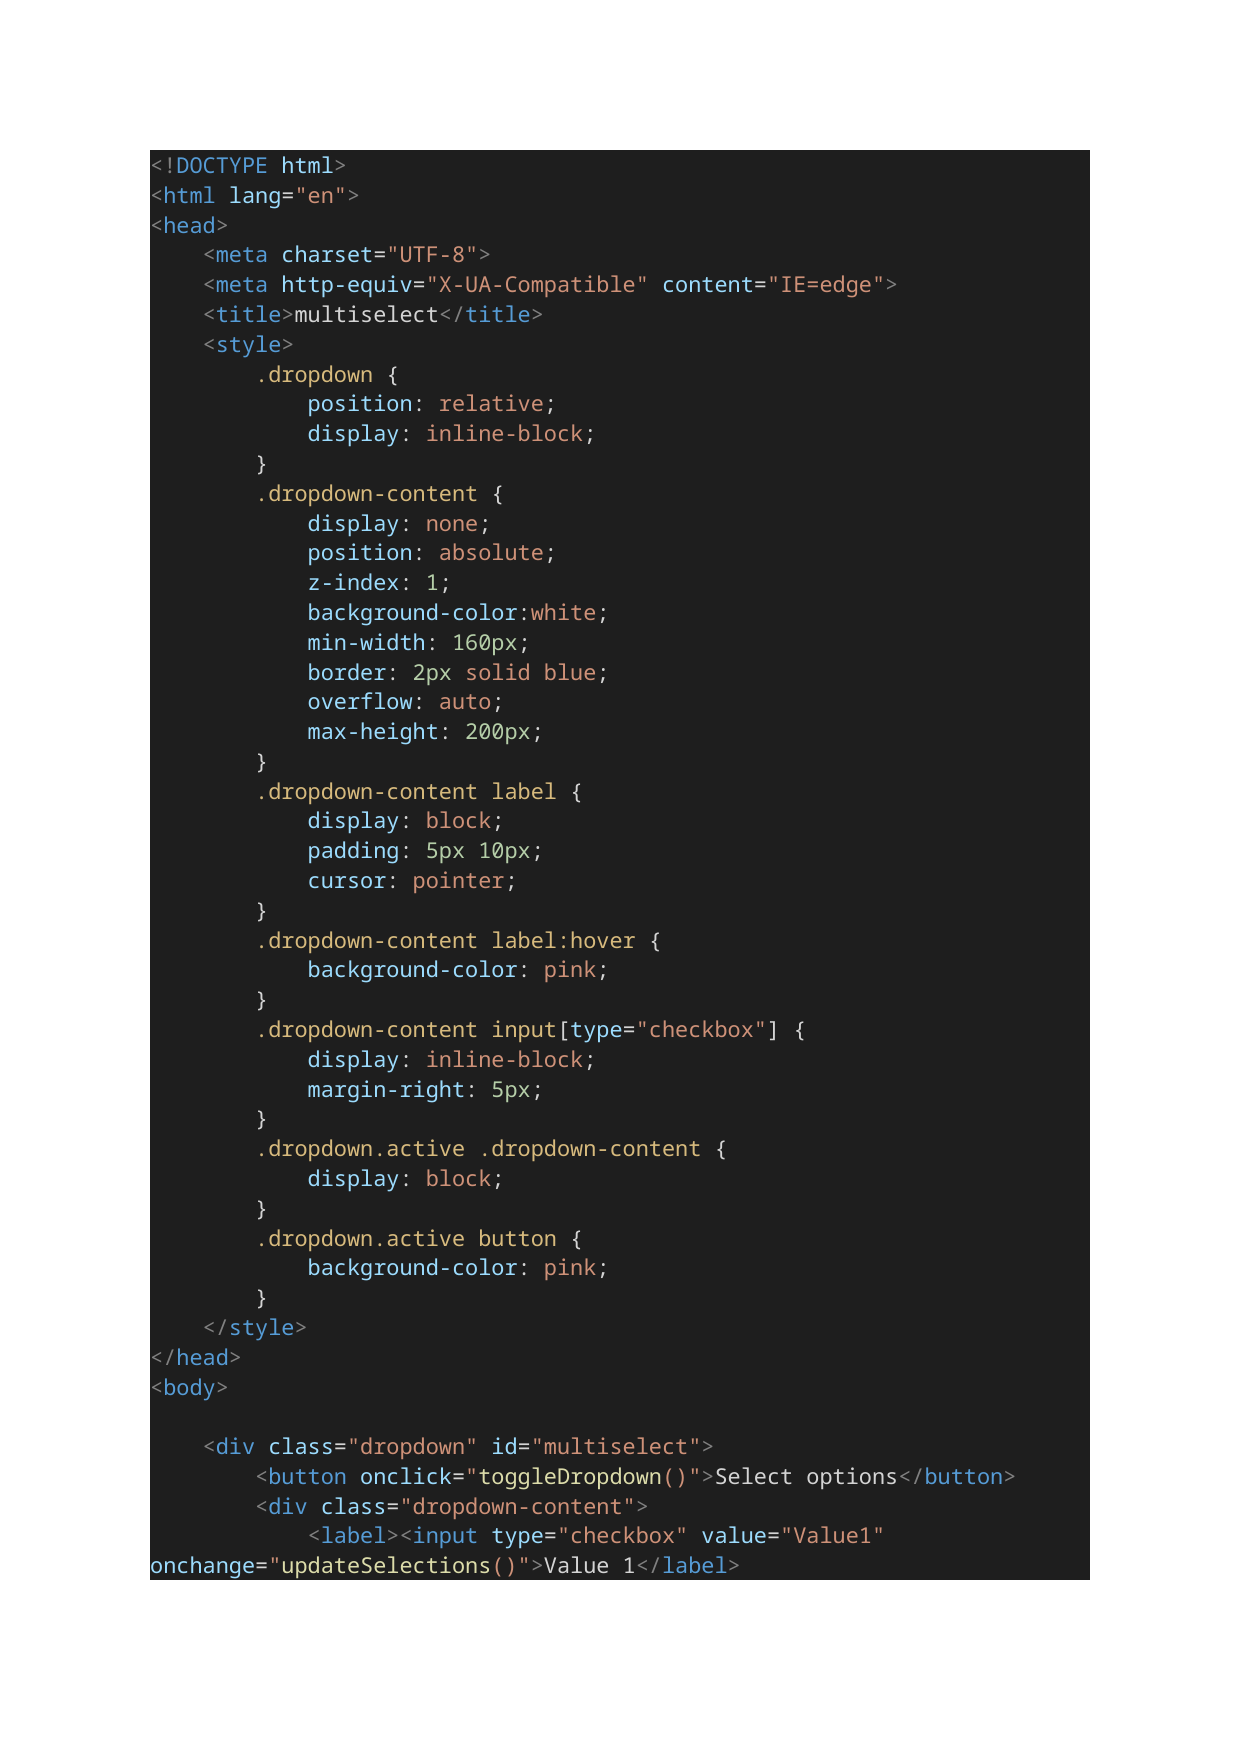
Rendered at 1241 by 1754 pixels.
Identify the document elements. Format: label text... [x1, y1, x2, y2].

text </head> [150, 1342, 1090, 1371]
text <button onclick="toggleDropdown()">Select options</button> [150, 1461, 1090, 1491]
text <html lang="en"> [150, 180, 1090, 209]
text <!DOCTYPE html> [150, 150, 1090, 180]
text } [150, 448, 1090, 478]
text z-index: 1; [150, 567, 1090, 597]
text } [150, 895, 1090, 924]
text display: block; [150, 805, 1090, 835]
text border: 2px solid blue; [150, 656, 1090, 686]
text <title>multiselect</title> [150, 299, 1090, 329]
text margin-right: 5px; [150, 1073, 1090, 1103]
text min-width: 160px; [150, 627, 1090, 656]
text <head> [150, 209, 1090, 239]
text position: absolute; [150, 537, 1090, 567]
text } [150, 1282, 1090, 1312]
text <meta charset="UTF-8"> [150, 239, 1090, 269]
text display: none; [150, 507, 1090, 537]
text display: inline-block; [150, 418, 1090, 448]
text padding: 5px 10px; [150, 835, 1090, 865]
text .dropdown { [150, 358, 1090, 388]
text .dropdown.active .dropdown-content { [150, 1133, 1090, 1163]
text <meta http-equiv="X-UA-Compatible" content="IE=edge"> [150, 269, 1090, 299]
text .dropdown-content input[type="checkbox"] { [150, 1014, 1090, 1044]
text position: relative; [150, 388, 1090, 418]
text .dropdown-content { [150, 478, 1090, 507]
text background-color: pink; [150, 1252, 1090, 1282]
text } [150, 1193, 1090, 1222]
text <body> [150, 1371, 1090, 1401]
text } [150, 984, 1090, 1014]
text background-color:white; [150, 597, 1090, 627]
text } [150, 746, 1090, 776]
text .dropdown-content label { [150, 776, 1090, 805]
text cursor: pointer; [150, 865, 1090, 895]
text max-height: 200px; [150, 716, 1090, 746]
text display: inline-block; [150, 1044, 1090, 1073]
text <div class="dropdown-content"> [150, 1491, 1090, 1520]
text background-color: pink; [150, 954, 1090, 984]
text <style> [150, 329, 1090, 358]
text <div class="dropdown" id="multiselect"> [150, 1431, 1090, 1461]
text .dropdown.active button { [150, 1222, 1090, 1252]
text .dropdown-content label:hover { [150, 924, 1090, 954]
text } [150, 1103, 1090, 1133]
text <label><input type="checkbox" value="Value1" onchange="updateSelections()">Value 1</label> [150, 1520, 1090, 1580]
text display: block; [150, 1163, 1090, 1193]
text overflow: auto; [150, 686, 1090, 716]
text </style> [150, 1312, 1090, 1342]
